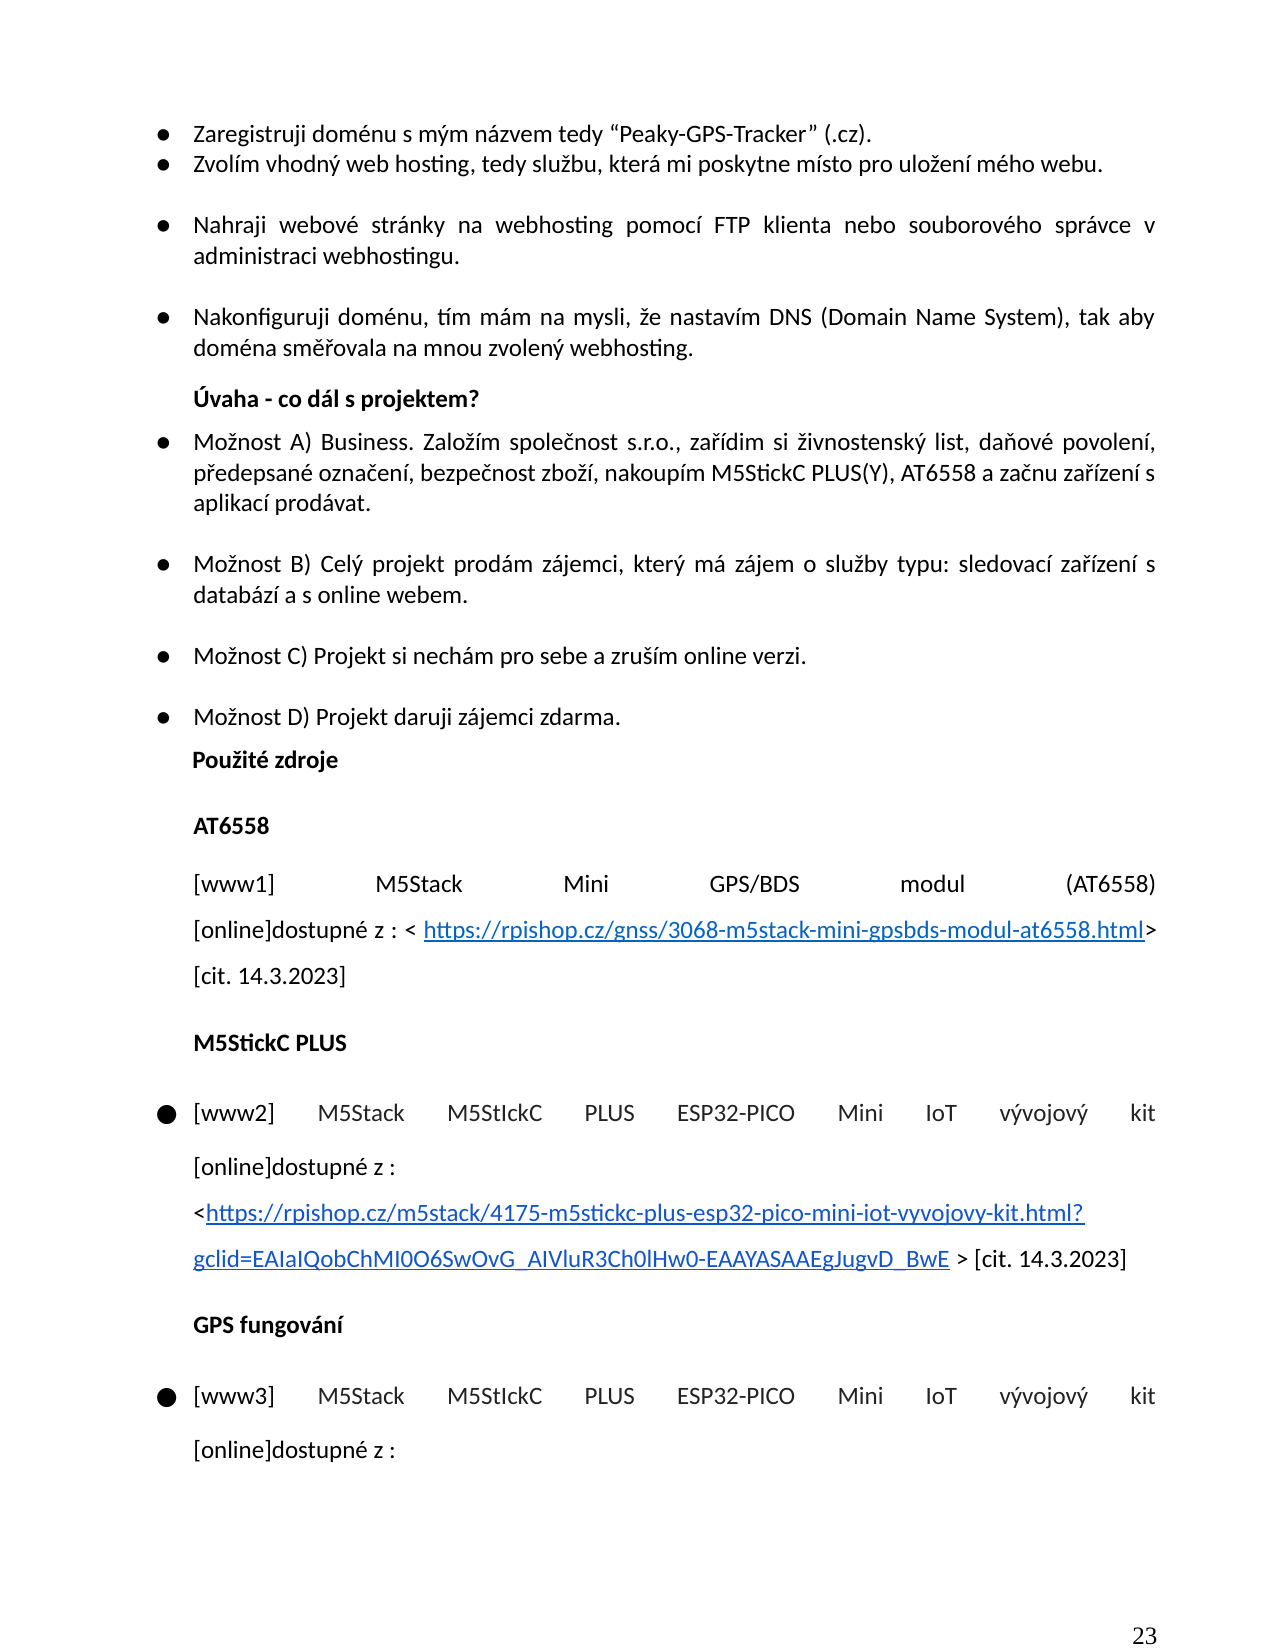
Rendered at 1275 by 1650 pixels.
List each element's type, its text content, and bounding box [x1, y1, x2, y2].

list Nahraji webové stránky na webhosting pomocí FTP klienta nebo souborového správce v administraci webhostingu. [156, 210, 1157, 271]
list [www3] M5Stack M5StIckC PLUS ESP32-PICO Mini IoT vývojový kit [online]dostupné z : [156, 1368, 1157, 1464]
subtitle AT6558 [193, 810, 1157, 841]
list Možnost C) Projekt si nechám pro sebe a zruším online verzi. [156, 640, 1157, 670]
subtitle Použité zdroje [118, 744, 1157, 774]
list Zaregistruji doménu s mým názvem tedy “Peaky-GPS-Tracker” (.cz). [156, 118, 1157, 149]
subtitle M5StickC PLUS [193, 1027, 1157, 1057]
subtitle Úvaha - co dál s projektem? [193, 383, 1157, 414]
text [www1] M5Stack Mini GPS/BDS modul (AT6558) [online]dostupné z : < https://rpishop.cz/gnss/3068-m5stack-mini-gpsbds-modul-at6558.html> [cit. 14.3.2023] [193, 869, 1157, 991]
list Zvolím vhodný web hosting, tedy službu, která mi poskytne místo pro uložení mého webu. [156, 149, 1157, 179]
list Nakonfiguruji doménu, tím mám na mysli, že nastavím DNS (Domain Name System), tak aby doména směřovala na mnou zvolený webhosting. [156, 301, 1157, 362]
list Možnost A) Business. Založím společnost s.r.o., zařídim si živnostenský list, daňové povolení, předepsané označení, bezpečnost zboží, nakoupím M5StickC PLUS(Y), AT6558 a začnu zařízení s aplikací prodávat. [156, 426, 1157, 518]
text <https://rpishop.cz/m5stack/4175-m5stickc-plus-esp32-pico-mini-iot-vyvojovy-kit.html?gclid=EAIaIQobChMI0O6SwOvG_AIVluR3Ch0lHw0-EAAYASAAEgJugvD_BwE > [cit. 14.3.2023] [193, 1197, 1157, 1273]
list [www2] M5Stack M5StIckC PLUS ESP32-PICO Mini IoT vývojový kit [online]dostupné z : [156, 1085, 1157, 1182]
list Možnost D) Projekt daruji zájemci zdarma. [156, 701, 1157, 731]
subtitle GPS fungování [193, 1309, 1157, 1340]
list Možnost B) Celý projekt prodám zájemci, který má zájem o služby typu: sledovací zařízení s databází a s online webem. [156, 548, 1157, 609]
